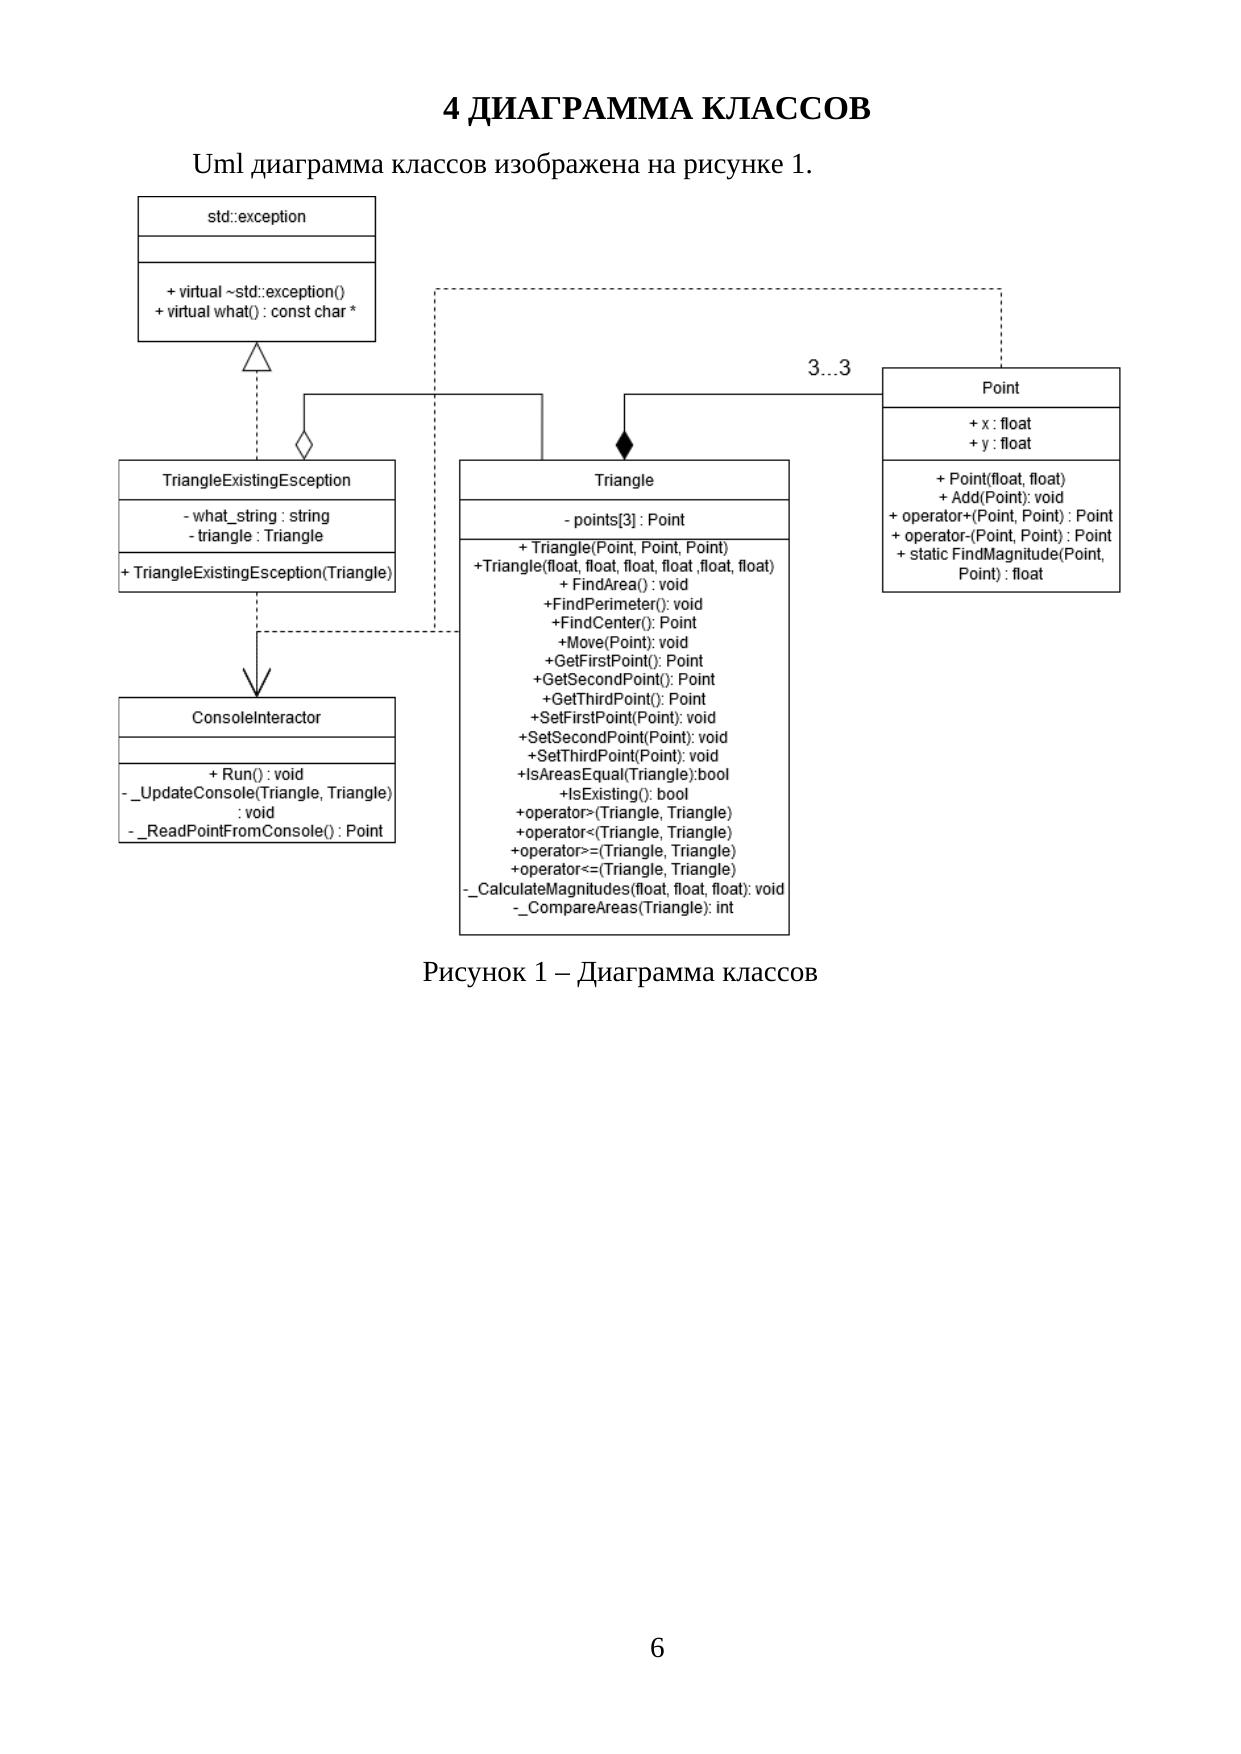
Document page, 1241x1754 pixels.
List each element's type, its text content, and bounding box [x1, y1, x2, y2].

text Рисунок 1 – Диаграмма классов [118, 954, 1122, 987]
subtitle 4 ДИАГРАММА КЛАССОВ [118, 89, 1122, 127]
picture [118, 196, 1122, 937]
text Uml диаграмма классов изображена на рисунке 1. [118, 146, 1122, 180]
